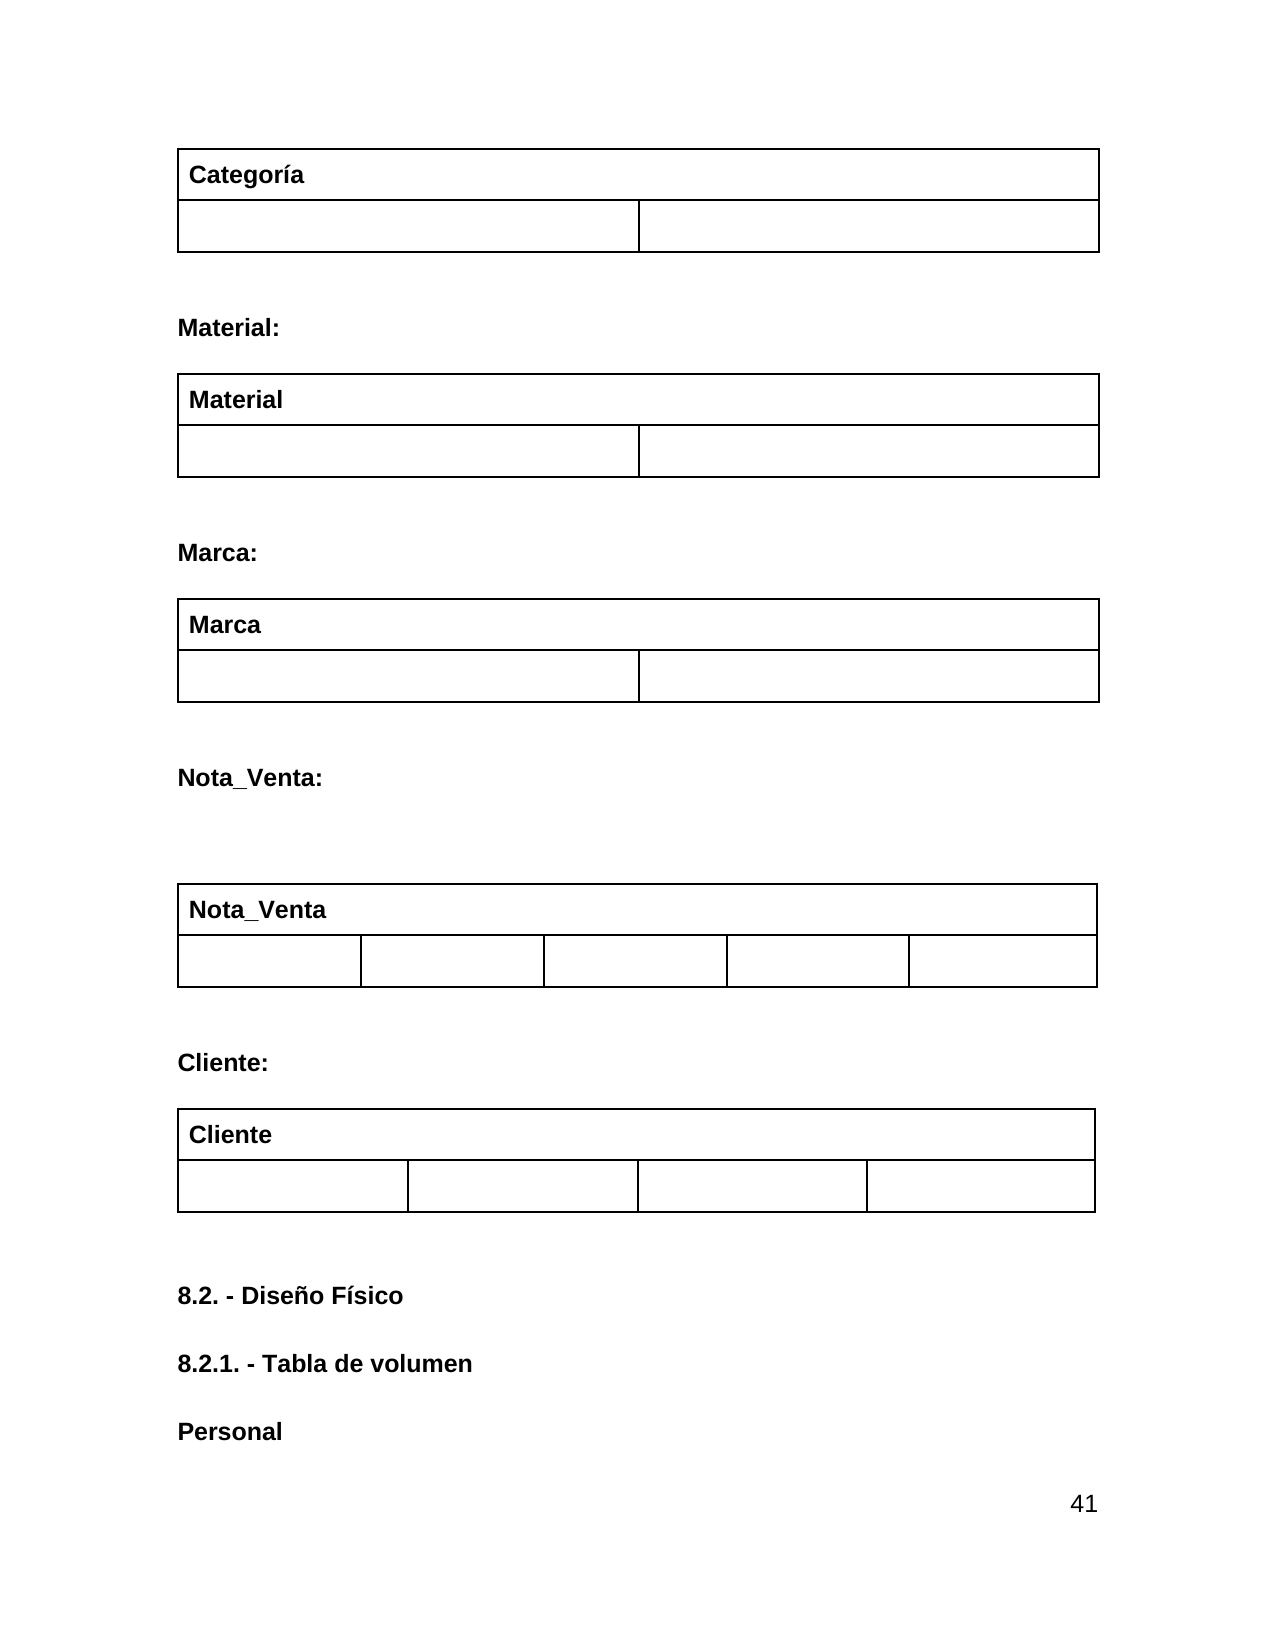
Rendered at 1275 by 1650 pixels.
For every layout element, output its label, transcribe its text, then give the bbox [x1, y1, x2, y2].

table_cell [545, 936, 726, 986]
subtitle 8.2. - Diseño Físico [177, 1281, 1098, 1310]
text Nota_Venta: [177, 763, 1098, 792]
table_header Nota_Venta [179, 885, 1096, 934]
table_cell [639, 1161, 866, 1211]
text Cliente: [177, 1048, 1098, 1076]
text Marca: [177, 538, 1098, 567]
table_cell [868, 1161, 1094, 1211]
table_cell [179, 201, 638, 251]
table_cell [179, 426, 638, 476]
subtitle 8.2.1. - Tabla de volumen [177, 1349, 1098, 1378]
table_cell [179, 651, 638, 701]
text Material: [177, 313, 1098, 342]
table_header Marca [179, 600, 1098, 649]
table_cell [640, 426, 1098, 476]
table_header Categoría [179, 150, 1098, 199]
table_cell [728, 936, 908, 986]
table_header Material [179, 375, 1098, 424]
table_cell [910, 936, 1096, 986]
table_cell [179, 1161, 407, 1211]
table_header Cliente [179, 1110, 1094, 1159]
text Personal [177, 1417, 1098, 1446]
table_cell [362, 936, 543, 986]
table_cell [640, 651, 1098, 701]
table_cell [179, 936, 360, 986]
table_cell [640, 201, 1098, 251]
table_cell [409, 1161, 637, 1211]
